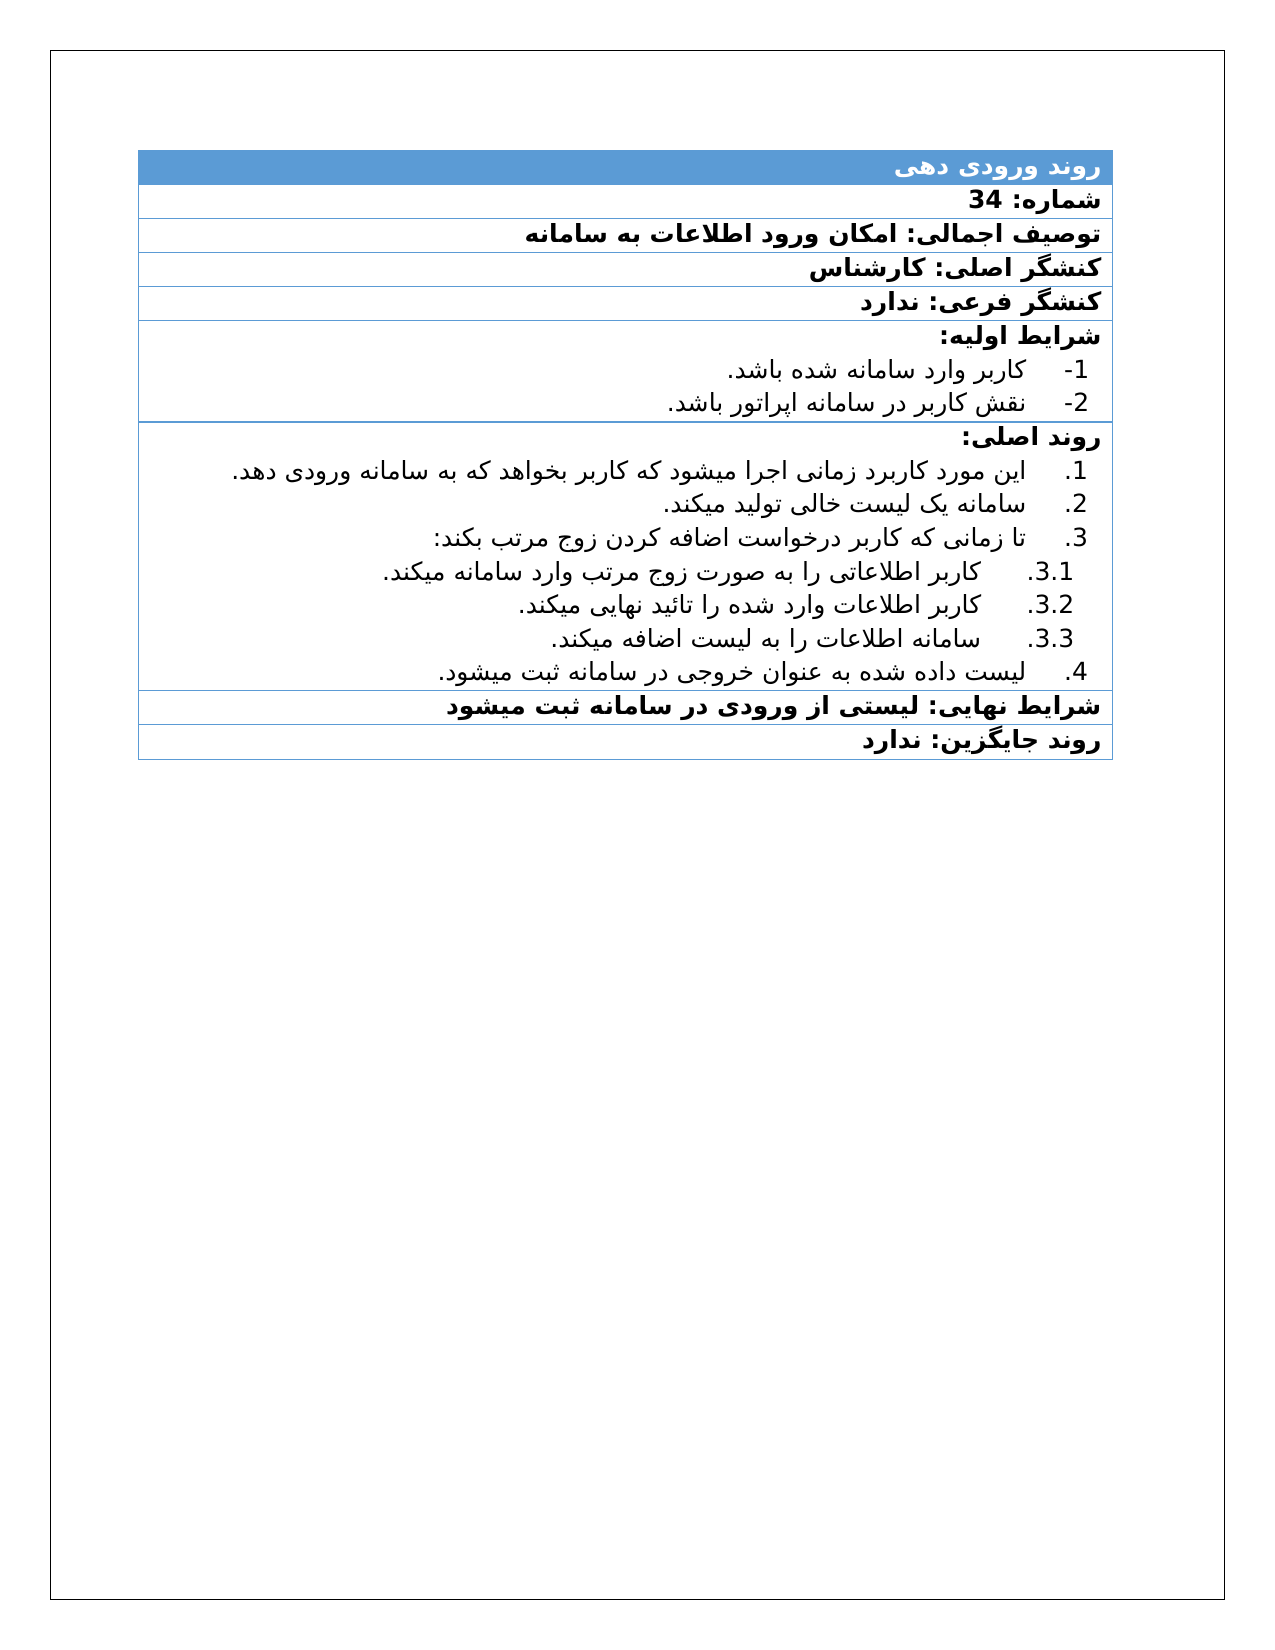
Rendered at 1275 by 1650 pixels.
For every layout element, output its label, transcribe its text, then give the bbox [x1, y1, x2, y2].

table_cell توصیف اجمالی: امکان ورود اطلاعات به سامانه [139, 219, 1112, 252]
table_cell کنشگر اصلی: کارشناس [139, 253, 1112, 286]
table_cell شماره: 34 [139, 185, 1112, 218]
table_cell روند جایگزین: ندارد [139, 725, 1112, 758]
table_header روند ورودی دهی [139, 151, 1112, 184]
table_cell کنشگر فرعی: ندارد [139, 287, 1112, 320]
table_cell شرایط اولیه: کاربر وارد سامانه شده باشد. نقش کاربر در سامانه اپراتور باشد. [139, 321, 1112, 421]
table_cell شرایط نهایی: لیستی از ورودی در سامانه ثبت میشود [139, 691, 1112, 724]
table_cell روند اصلی: این مورد کاربرد زمانی اجرا میشود که کاربر بخواهد که به سامانه ورودی دهد. سامانه یک لیست خالی تولید میکند. تا زمانی که کاربر درخواست اضافه کردن زوج مرتب بکند: کاربر اطلاعاتی را به صورت زوج مرتب وارد سامانه میکند. کاربر اطلاعات وارد شده را تائید نهایی میکند. سامانه اطلاعات را به لیست اضافه میکند. لیست داده شده به عنوان خروجی در سامانه ثبت میشود. [139, 423, 1112, 690]
